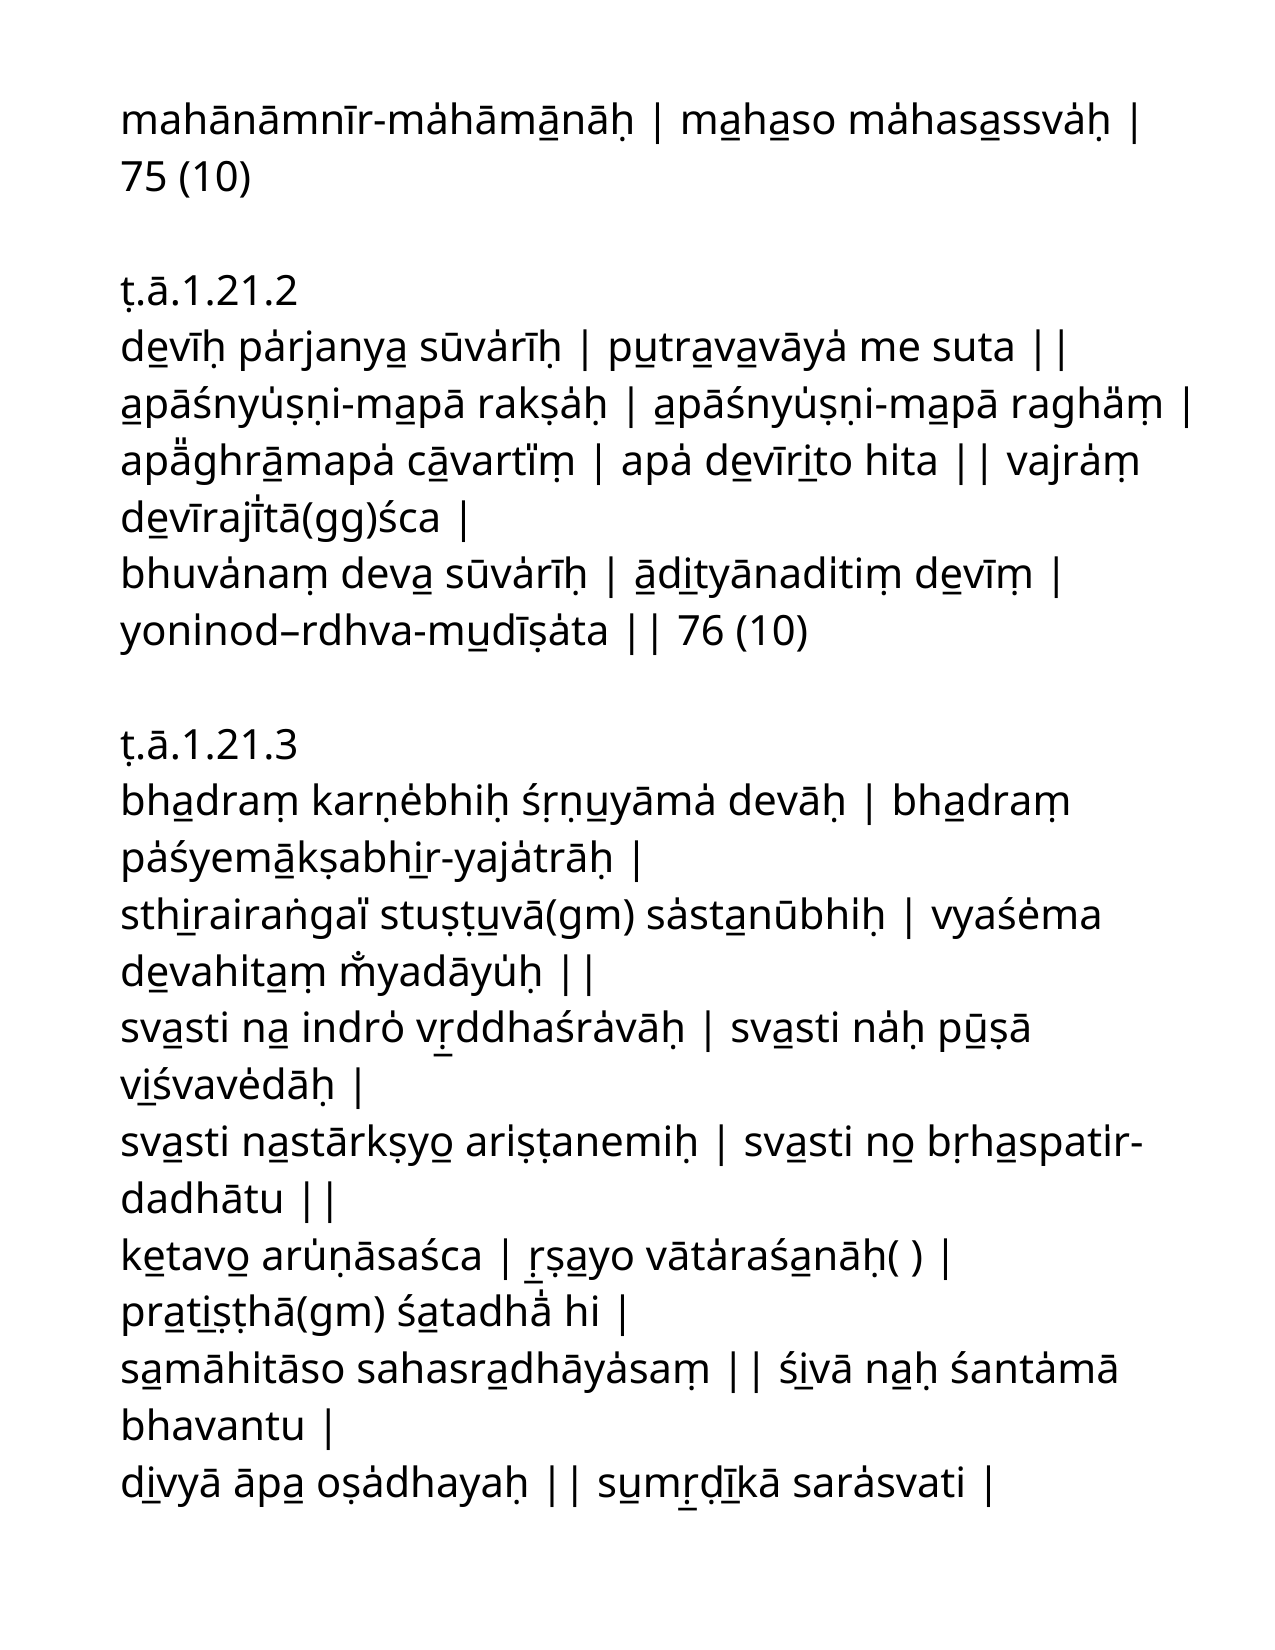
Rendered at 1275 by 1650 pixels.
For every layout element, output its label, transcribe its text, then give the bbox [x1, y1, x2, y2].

text sa̲māhi̍tāso sahasra̲dhāya̍saṃ || śi̲vā na̲ḥ śanta̍mā bhavantu | [120, 1339, 1200, 1452]
text ke̲tavo̲ aru̍ṇāsaśca | ṛ̲ṣa̲yo vāta̍raśa̲nāḥ( ) | pra̲ti̲ṣṭhā(gm) śa̲tadhā̍ hi | [120, 1225, 1200, 1339]
text a̲pāśnyu̍ṣṇi-ma̲pā rakṣa̍ḥ | a̲pāśnyu̍ṣṇi-ma̲pā ragha̎ṃ | [120, 374, 1200, 431]
text sva̲sti na̲stārkṣyo̲ ari̍ṣṭanemiḥ | sva̲sti no̲ bṛha̲spati̍r-dadhātu || [120, 1112, 1200, 1225]
text de̲vīḥ pa̍rjanya̲ sūva̍rīḥ | pu̲tra̲va̲vāya̍ me suta || [120, 317, 1200, 374]
text bha̲draṃ karṇe̍bhiḥ śṛṇu̲yāma̍ devāḥ | bha̲draṃ pa̍śyemā̲kṣabhi̲r-yaja̍trāḥ | [120, 771, 1200, 885]
text mahānāmnīr-ma̍hāmā̲nāḥ | ma̲ha̲so ma̍hasa̲ssva̍ḥ | 75 (10) [120, 90, 1200, 203]
text ṭ.ā.1.21.2 [120, 260, 1200, 317]
text bhuva̍naṃ deva̲ sūva̍rīḥ | ā̲di̲tyānadi̍tiṃ de̲vīṃ | [120, 544, 1200, 601]
text di̲vyā āpa̲ oṣa̍dhayaḥ || su̲mṛ̲ḍī̲kā sara̍svati | [120, 1452, 1200, 1509]
text sva̲sti na̲ indro̍ vṛ̲ddhaśra̍vāḥ | sva̲sti na̍ḥ pū̲ṣā vi̲śvave̍dāḥ | [120, 998, 1200, 1112]
text ṭ.ā.1.21.3 [120, 714, 1200, 771]
text yoni̍nod–rdhva-mu̲dīṣa̍ta || 76 (10) [120, 601, 1200, 658]
text sthi̲rairaṅgai̎ stuṣṭu̲vā(gm) sa̍sta̲nūbhi̍ḥ | vyaśe̍ma de̲vahi̍ta̲ṃ m̐yadāyu̍ḥ || [120, 885, 1200, 998]
text apā̎ghrā̲mapa̍ cā̲varti̎ṃ | apa̍ de̲vīri̲to hi̍ta || vajra̍ṃ de̲vīrajī̍tā(gg)śca | [120, 431, 1200, 544]
